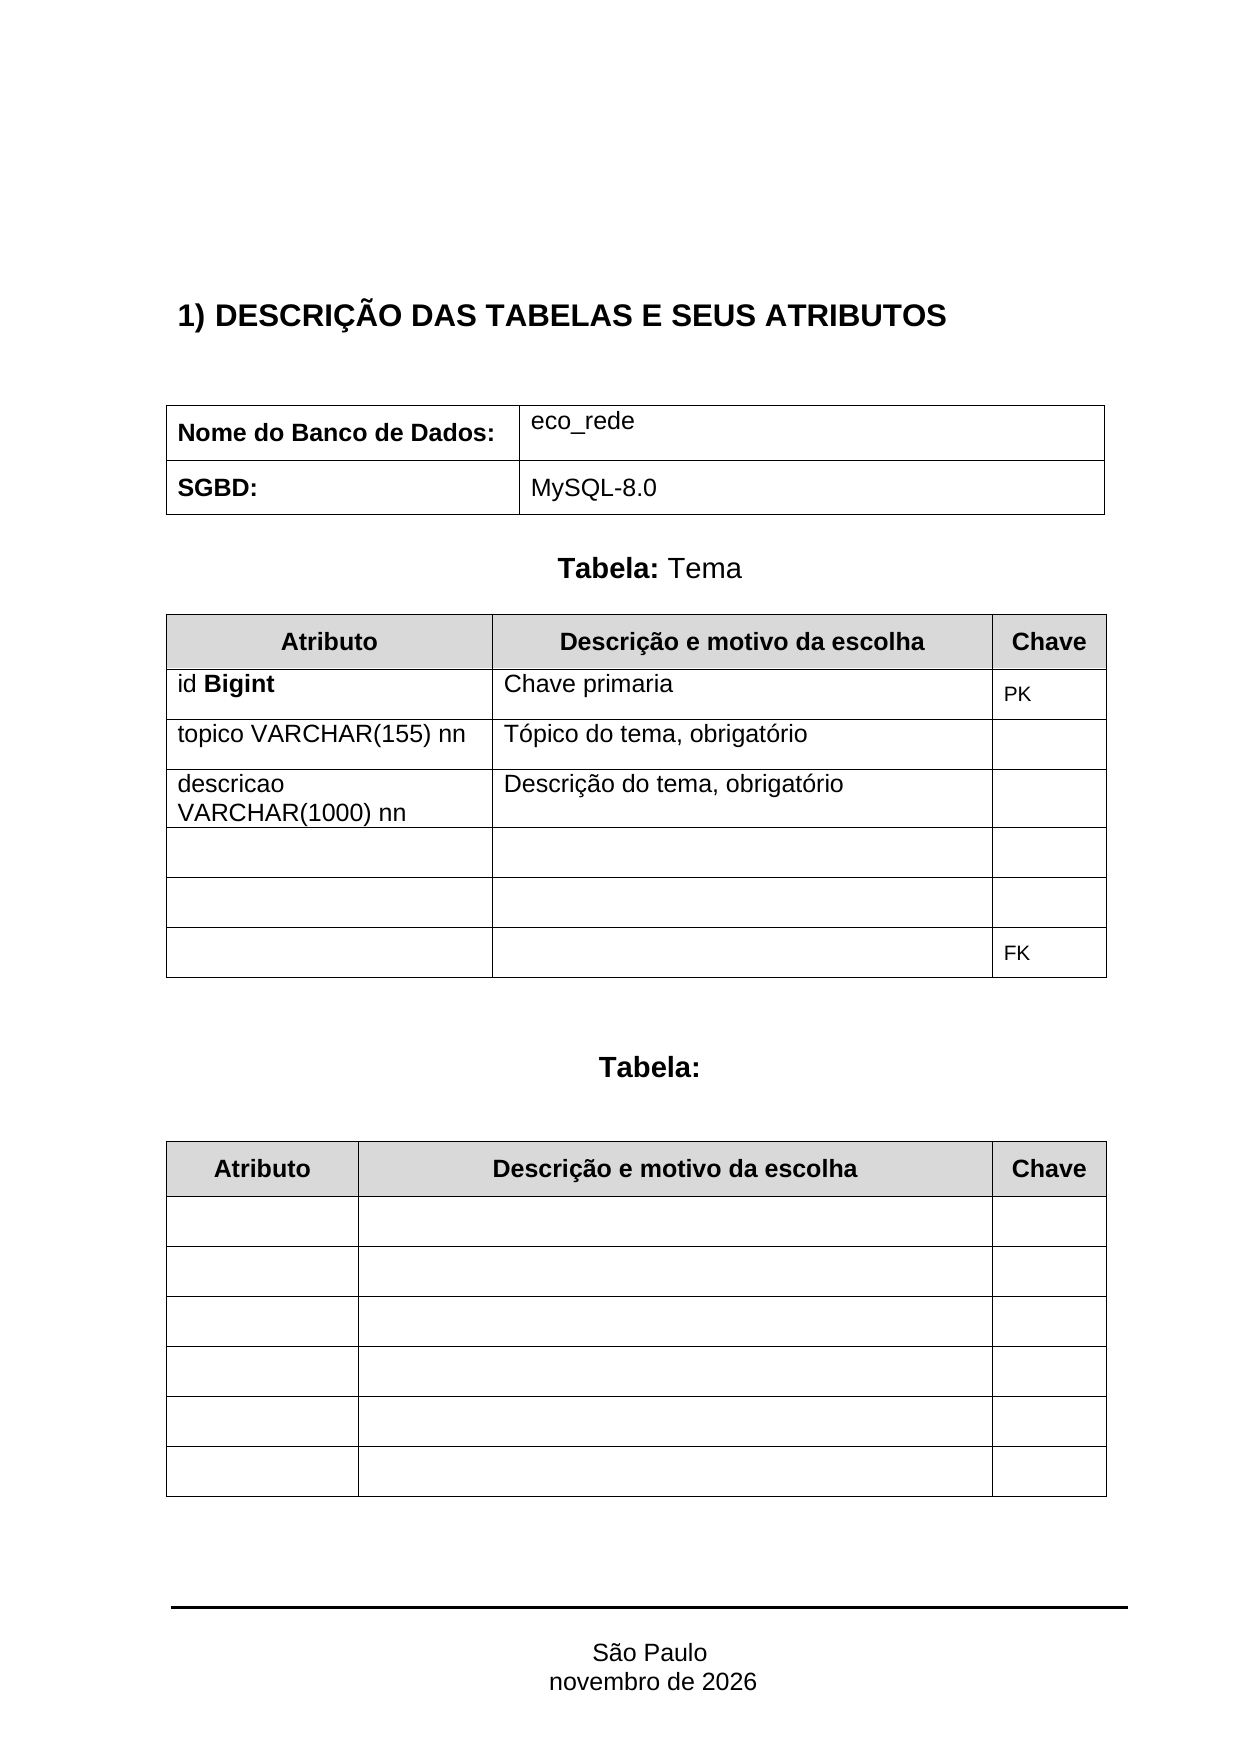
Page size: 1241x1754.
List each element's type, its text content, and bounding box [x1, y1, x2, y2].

table_header Descrição e motivo da escolha [359, 1142, 992, 1196]
table_cell id Bigint [167, 670, 492, 718]
table_cell [993, 1447, 1106, 1496]
table_cell SGBD: [167, 461, 519, 514]
table_cell [359, 1447, 992, 1496]
table_header Descrição e motivo da escolha [493, 615, 992, 668]
table_cell [993, 770, 1106, 827]
table_cell MySQL-8.0 [520, 461, 1104, 514]
table_header Atributo [167, 1142, 358, 1196]
table_cell [993, 1247, 1106, 1296]
table_cell [359, 1197, 992, 1246]
table_cell [167, 1347, 358, 1396]
list DESCRIÇÃO DAS TABELAS E SEUS ATRIBUTOS [177, 297, 1122, 333]
table_header Nome do Banco de Dados: [167, 406, 519, 459]
table_cell [993, 720, 1106, 768]
table_cell [167, 1247, 358, 1296]
table_cell Descrição do tema, obrigatório [493, 770, 992, 827]
table_cell [993, 1347, 1106, 1396]
table_header Atributo [167, 615, 492, 668]
table_cell [993, 828, 1106, 877]
table_cell PK [993, 670, 1106, 718]
table_cell [167, 928, 492, 977]
table_cell [993, 1197, 1106, 1246]
table_cell [167, 878, 492, 927]
table_cell [167, 828, 492, 877]
text Tabela: Tema [177, 551, 1122, 585]
table_cell [493, 878, 992, 927]
table_header eco_rede [520, 406, 1104, 459]
table_cell [167, 1197, 358, 1246]
text Tabela: [177, 1050, 1122, 1083]
table_cell [993, 1397, 1106, 1446]
table_cell [493, 828, 992, 877]
table_cell [359, 1297, 992, 1346]
table_cell [493, 928, 992, 977]
table_cell [167, 1297, 358, 1346]
table_cell descricao VARCHAR(1000) nn [167, 770, 492, 827]
table_cell [993, 878, 1106, 927]
table_cell topico VARCHAR(155) nn [167, 720, 492, 768]
table_cell [167, 1397, 358, 1446]
table_cell Chave primaria [493, 670, 992, 718]
table_cell [359, 1347, 992, 1396]
table_header Chave [993, 1142, 1106, 1196]
table_header Chave [993, 615, 1106, 668]
table_cell [359, 1247, 992, 1296]
table_cell FK [993, 928, 1106, 977]
table_cell [359, 1397, 992, 1446]
table_cell [993, 1297, 1106, 1346]
table_cell [167, 1447, 358, 1496]
table_cell Tópico do tema, obrigatório [493, 720, 992, 768]
